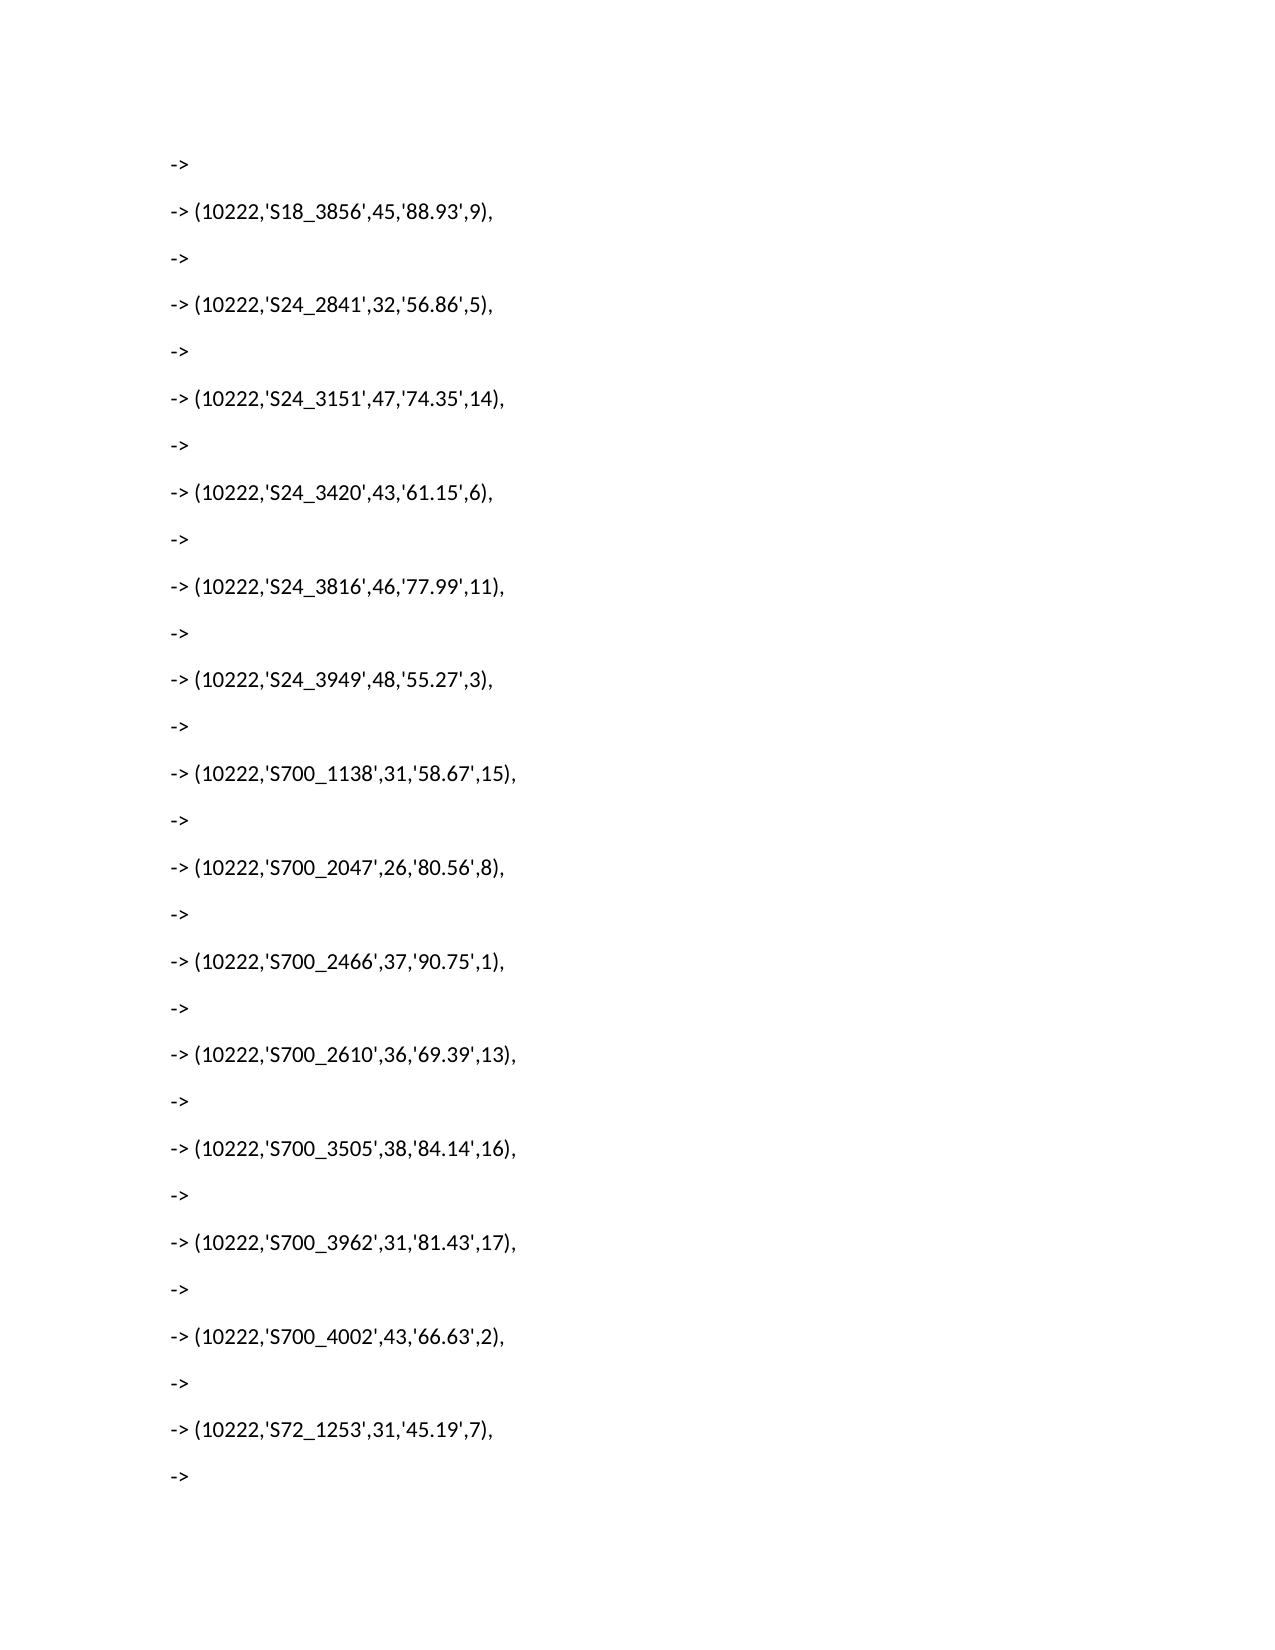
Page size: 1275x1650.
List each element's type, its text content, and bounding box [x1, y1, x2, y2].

text -> [150, 1087, 1125, 1116]
text -> [150, 619, 1125, 647]
text -> (10222,'S72_1253',31,'45.19',7), [150, 1416, 1125, 1444]
text -> (10222,'S24_3420',43,'61.15',6), [150, 478, 1125, 506]
text -> [150, 337, 1125, 366]
text -> (10222,'S700_2466',37,'90.75',1), [150, 947, 1125, 975]
text -> [150, 525, 1125, 553]
text -> [150, 900, 1125, 928]
text -> (10222,'S700_4002',43,'66.63',2), [150, 1322, 1125, 1350]
text -> [150, 806, 1125, 834]
text -> (10222,'S24_2841',32,'56.86',5), [150, 291, 1125, 319]
text -> [150, 1462, 1125, 1491]
text -> (10222,'S700_2610',36,'69.39',13), [150, 1041, 1125, 1069]
text -> (10222,'S24_3151',47,'74.35',14), [150, 384, 1125, 412]
text -> (10222,'S700_3505',38,'84.14',16), [150, 1134, 1125, 1162]
text -> [150, 712, 1125, 741]
text -> [150, 244, 1125, 272]
text -> [150, 150, 1125, 178]
text -> (10222,'S18_3856',45,'88.93',9), [150, 197, 1125, 225]
text -> (10222,'S24_3949',48,'55.27',3), [150, 666, 1125, 694]
text -> (10222,'S24_3816',46,'77.99',11), [150, 572, 1125, 600]
text -> (10222,'S700_2047',26,'80.56',8), [150, 853, 1125, 881]
text -> (10222,'S700_3962',31,'81.43',17), [150, 1228, 1125, 1256]
text -> [150, 1181, 1125, 1209]
text -> [150, 1275, 1125, 1303]
text -> [150, 1369, 1125, 1397]
text -> (10222,'S700_1138',31,'58.67',15), [150, 759, 1125, 787]
text -> [150, 994, 1125, 1022]
text -> [150, 431, 1125, 459]
